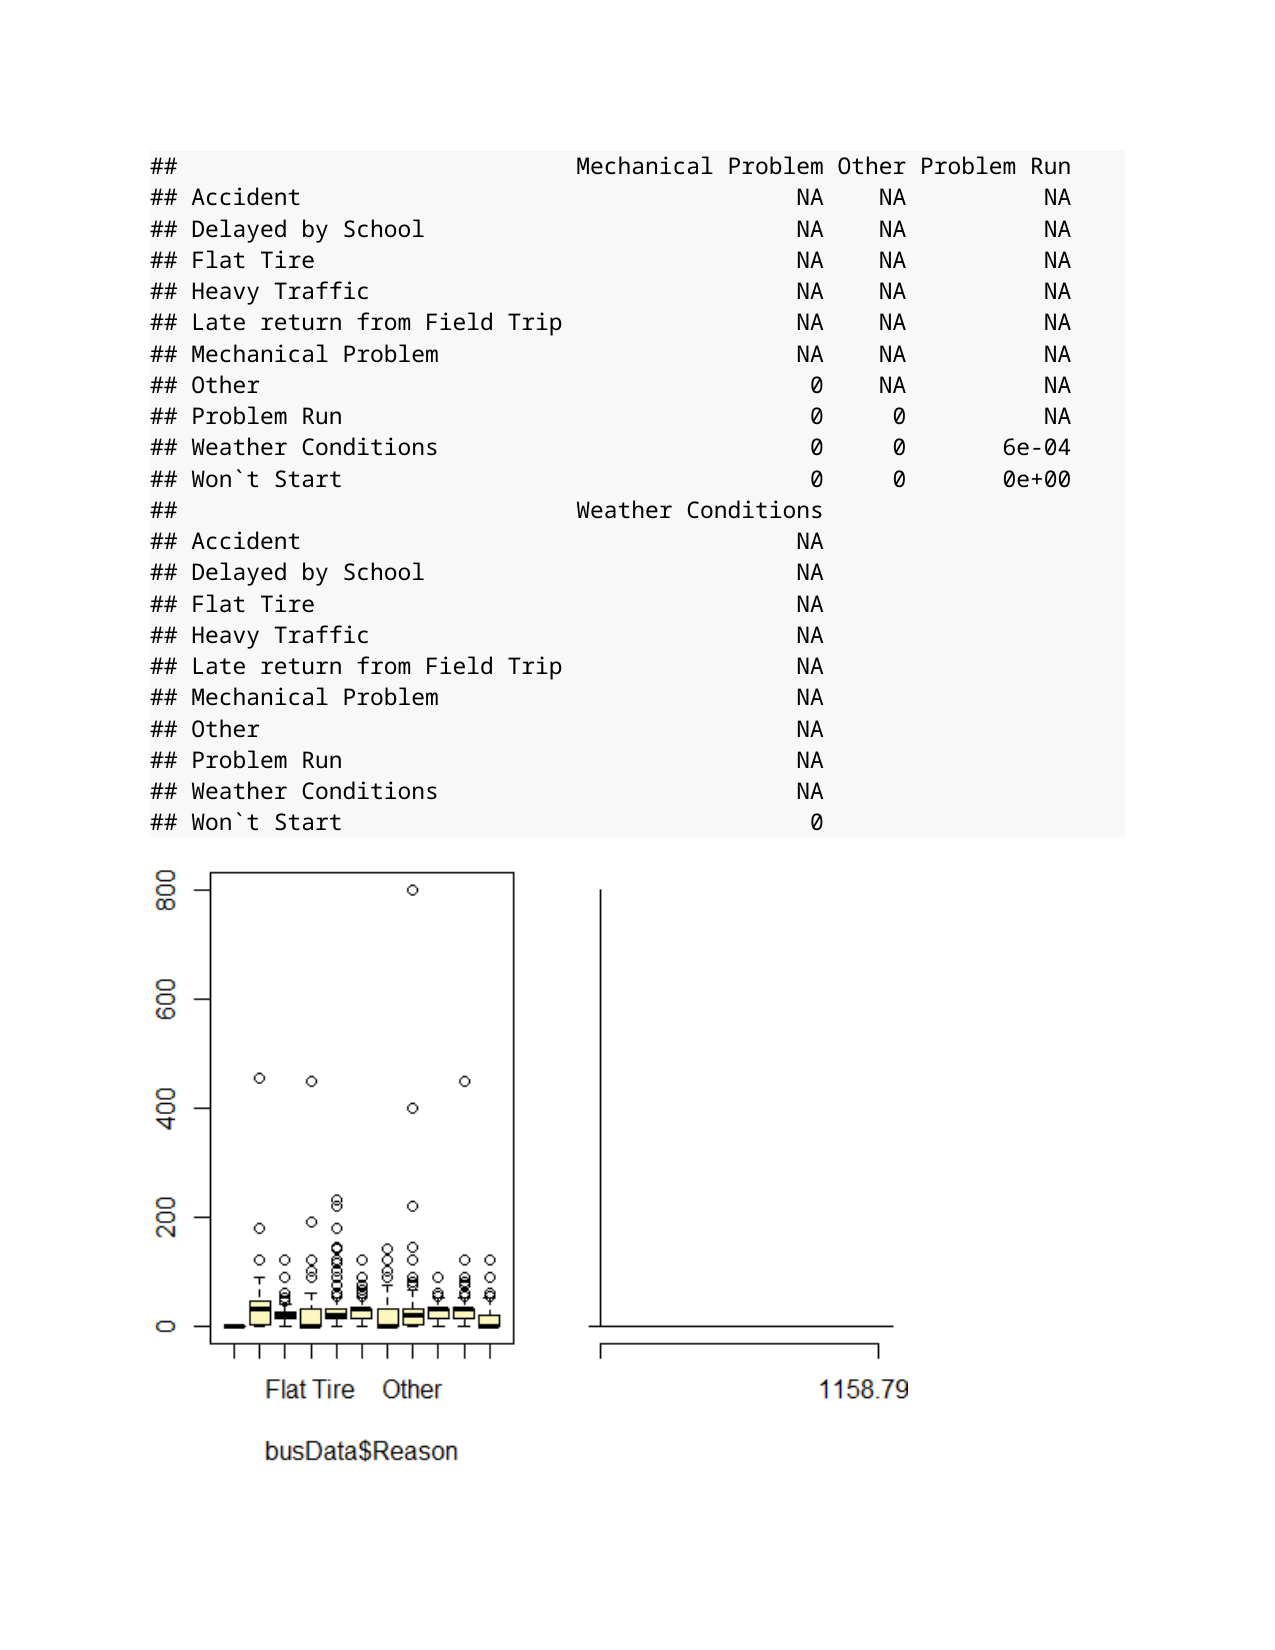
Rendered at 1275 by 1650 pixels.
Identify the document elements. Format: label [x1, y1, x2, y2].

picture [150, 858, 908, 1465]
text [150, 150, 1125, 837]
